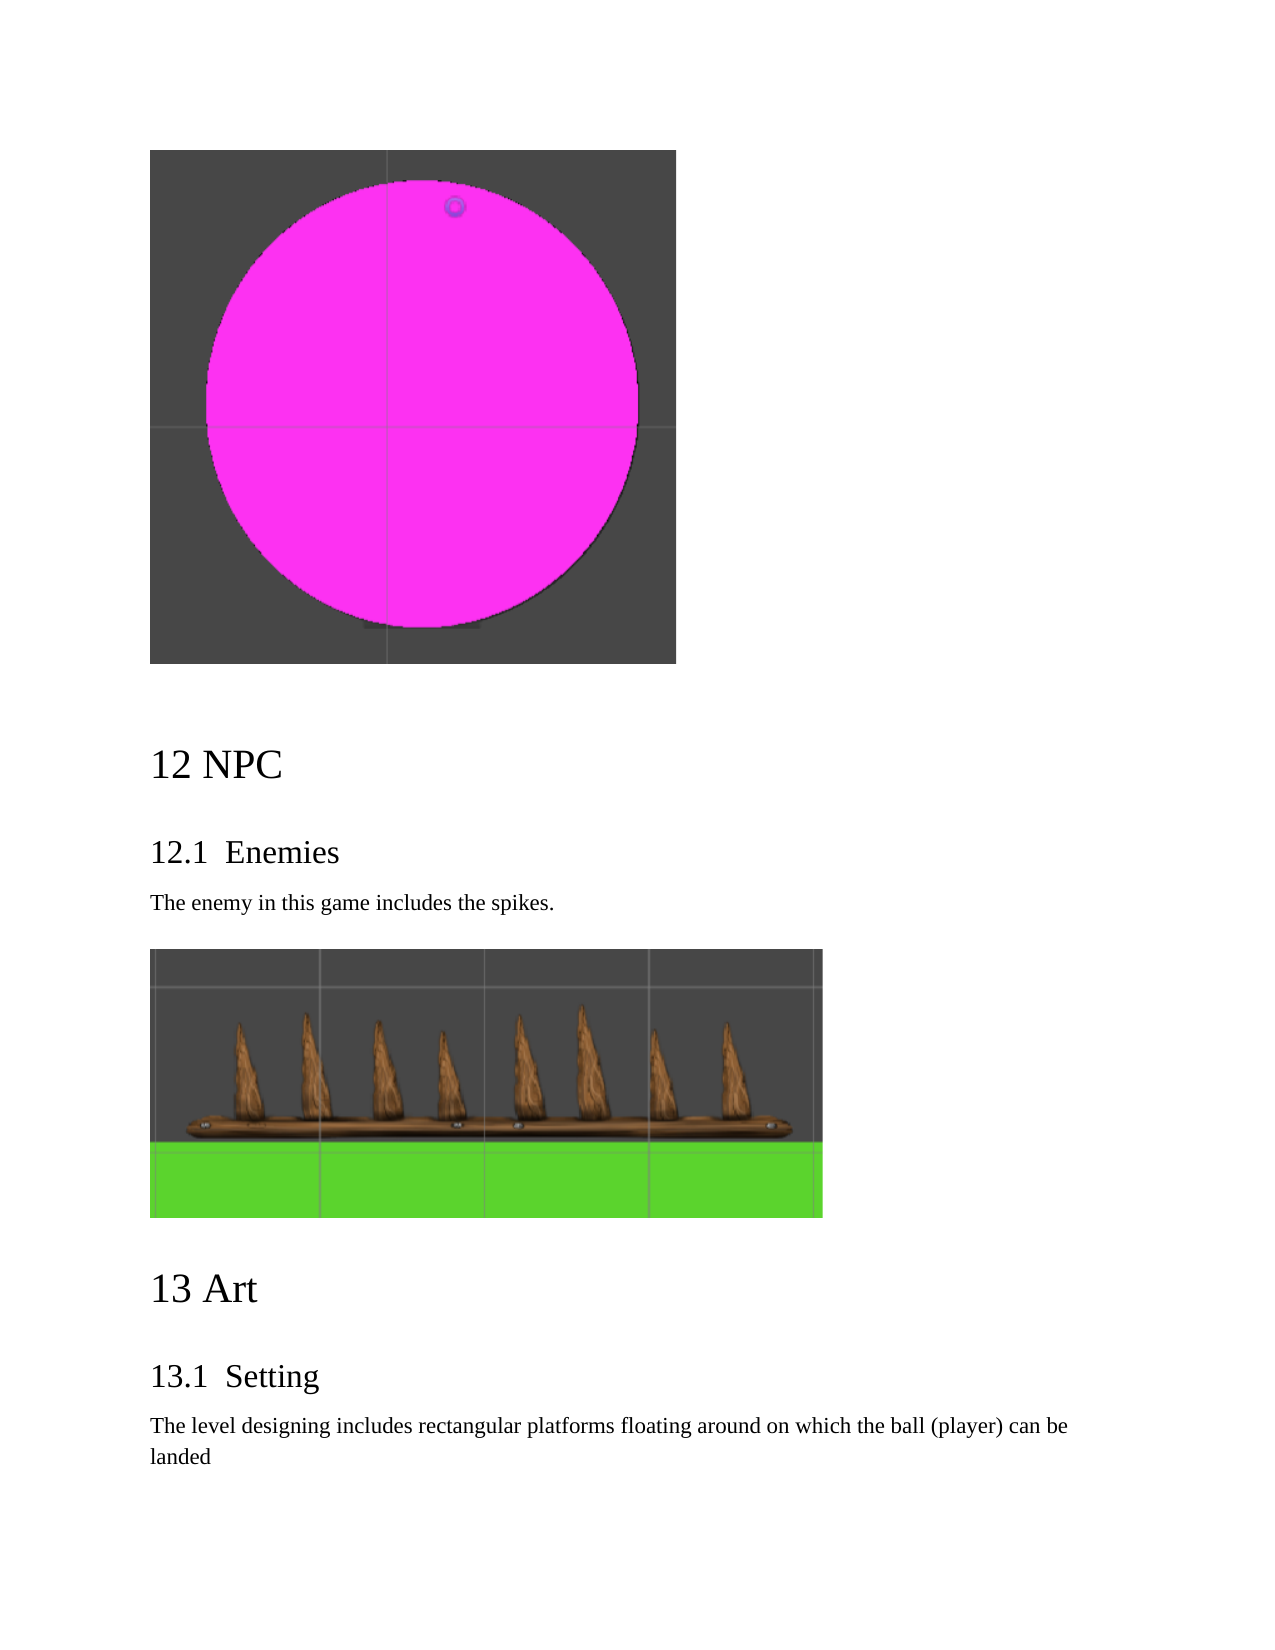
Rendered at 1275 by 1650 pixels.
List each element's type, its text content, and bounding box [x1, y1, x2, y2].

picture [150, 150, 677, 664]
text The level designing includes rectangular platforms floating around on which the ball (player) can be landed [150, 1412, 1125, 1469]
subtitle 13 Art [150, 1263, 1125, 1311]
subtitle 12 NPC [150, 739, 1125, 787]
text The enemy in this game includes the spikes. [150, 889, 1125, 915]
picture [150, 949, 823, 1218]
subtitle 12.1 Enemies [150, 832, 1125, 870]
subtitle 13.1 Setting [150, 1356, 1125, 1394]
